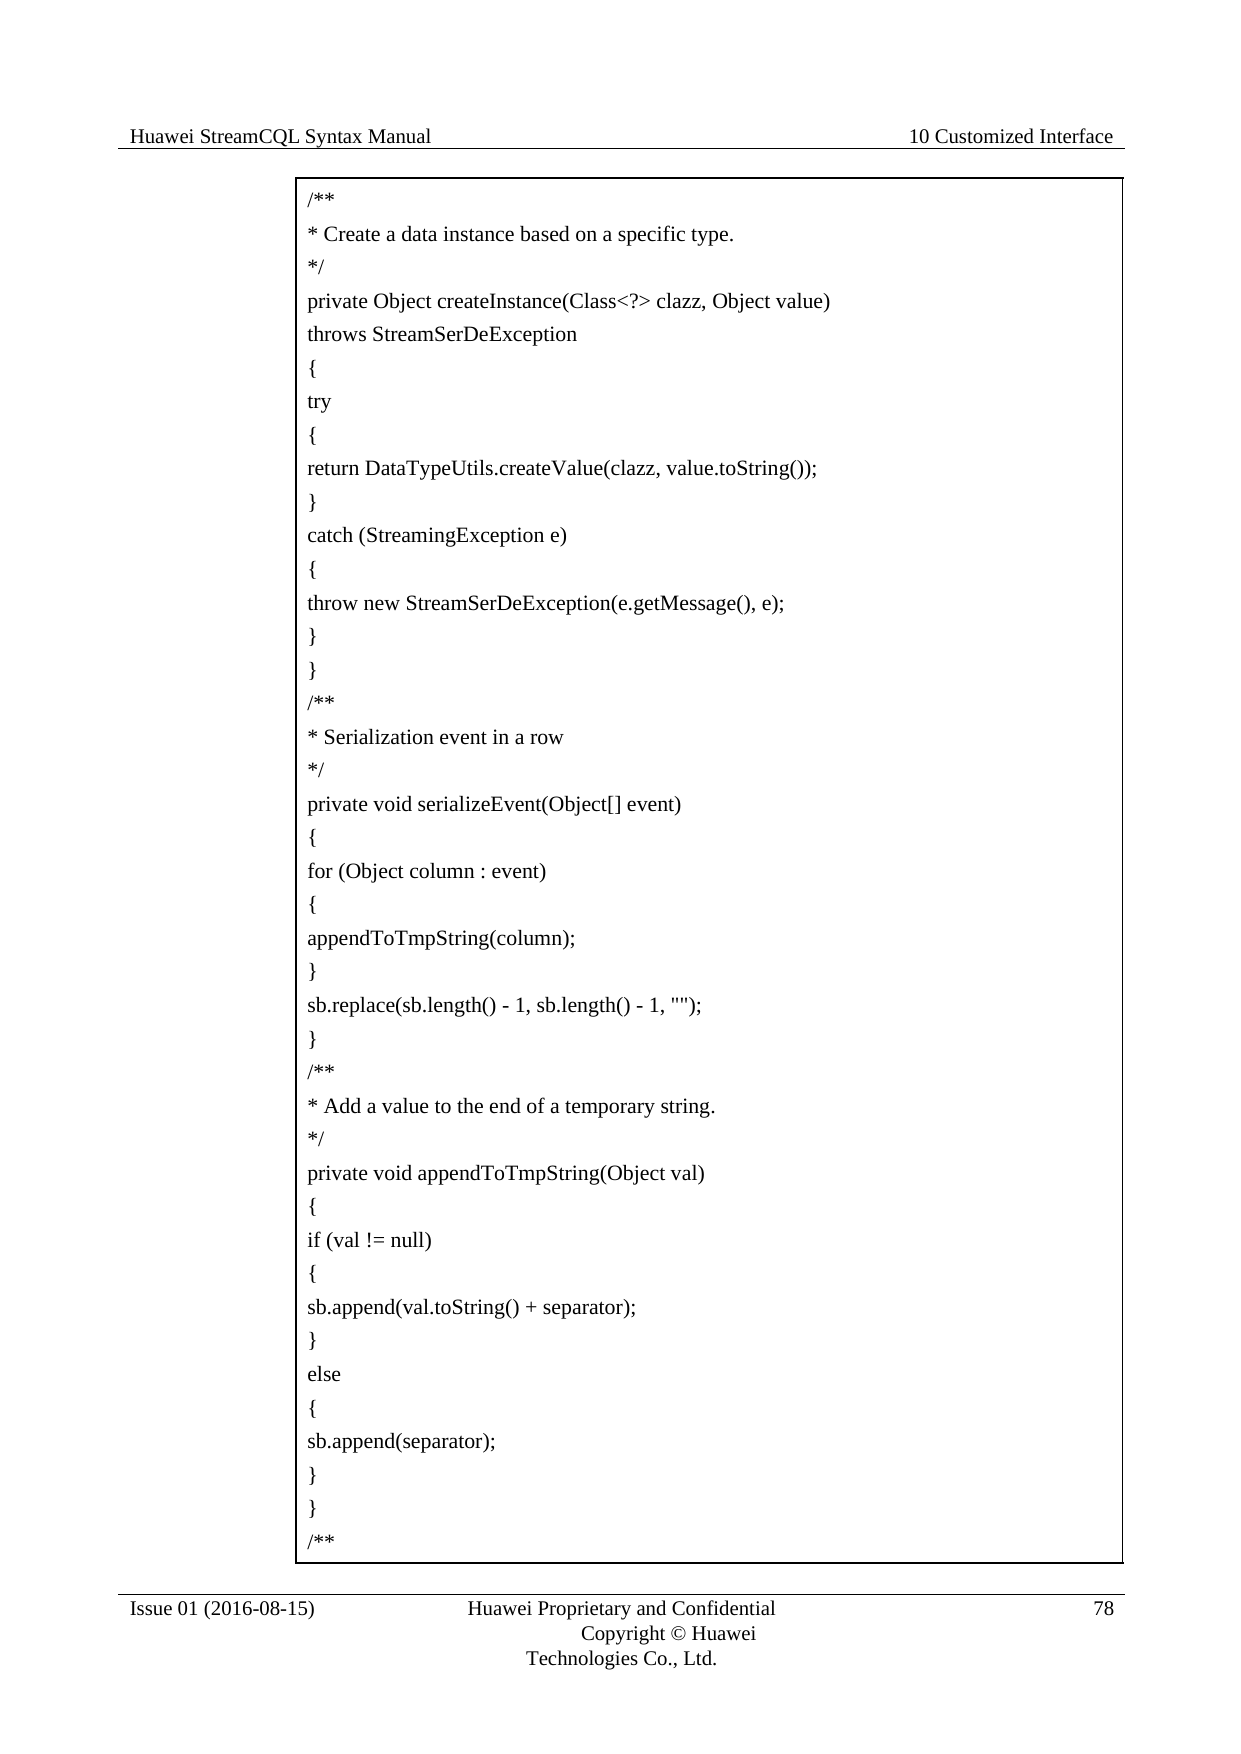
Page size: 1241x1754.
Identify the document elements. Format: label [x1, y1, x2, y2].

table_header [297, 179, 1122, 1562]
